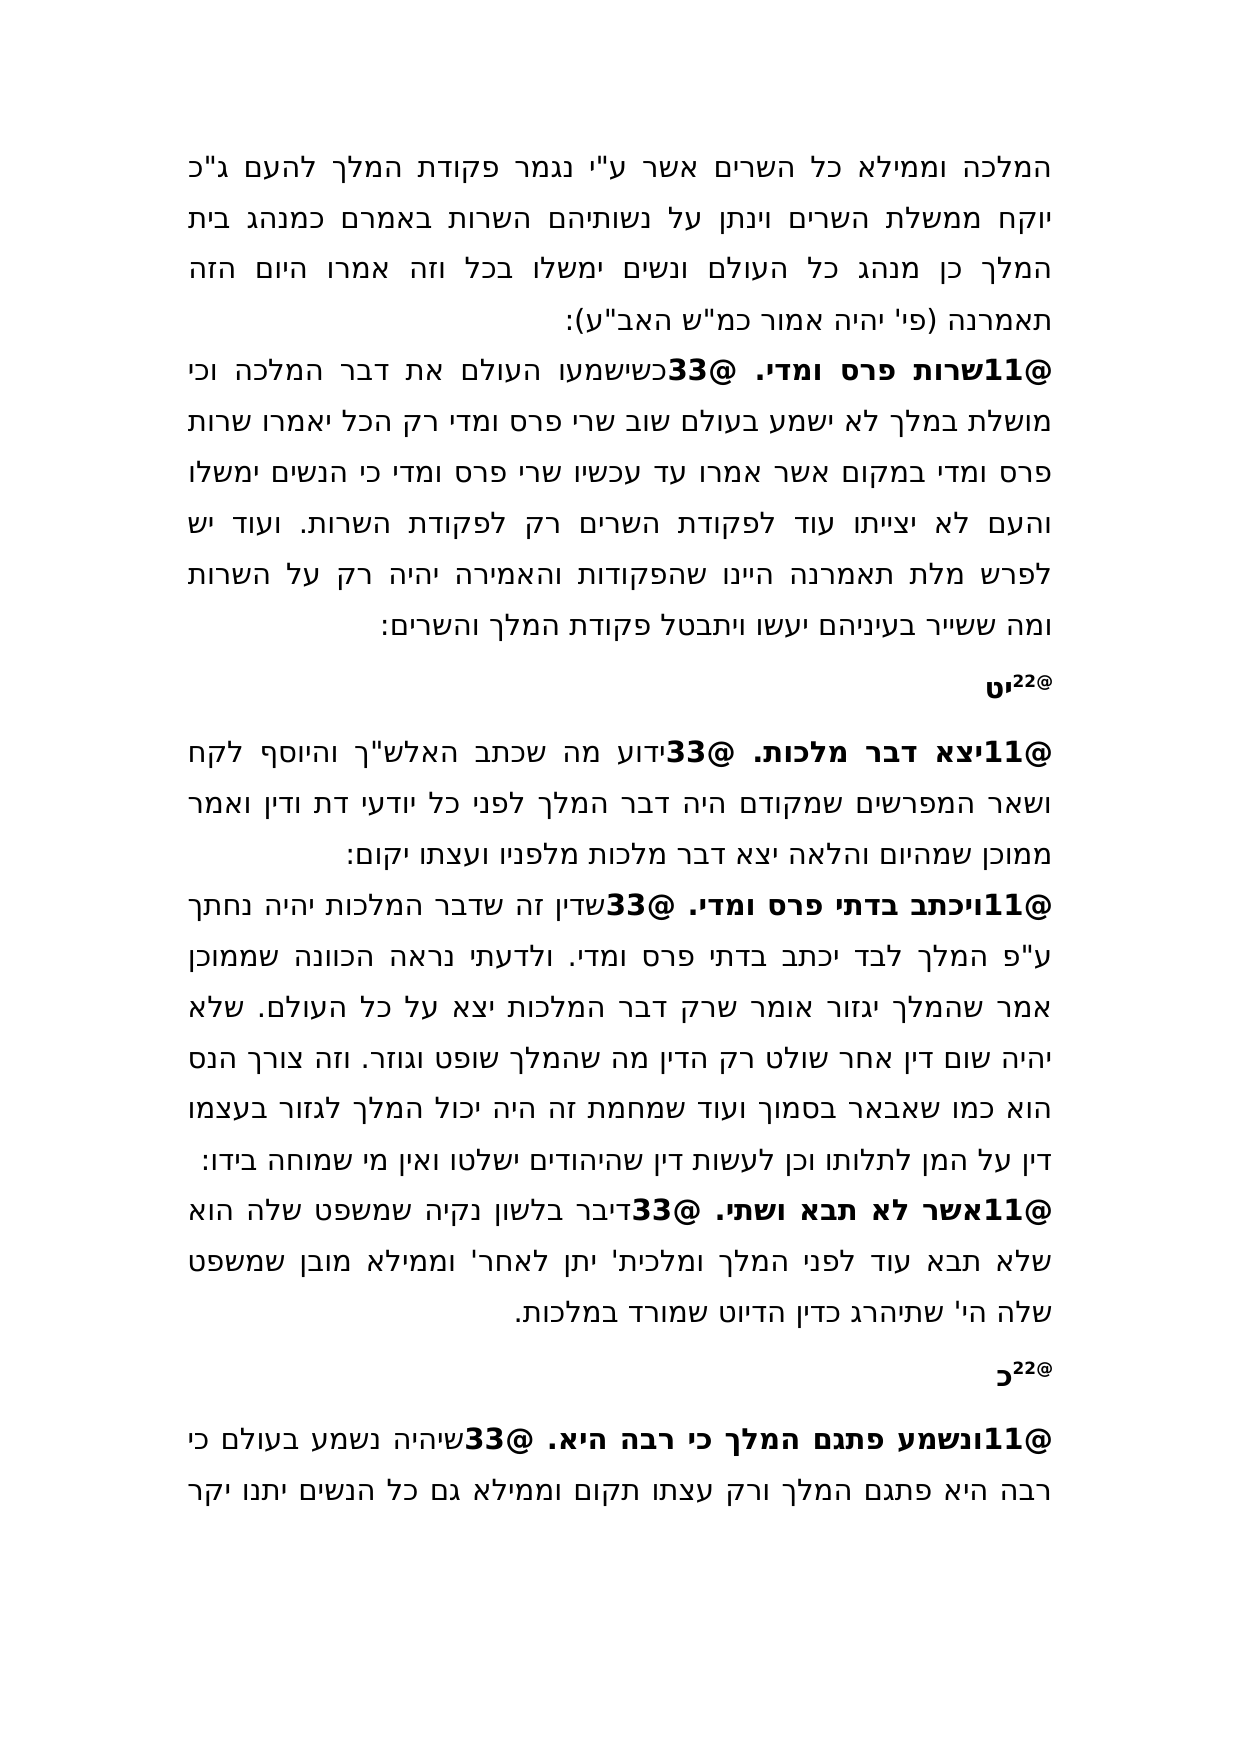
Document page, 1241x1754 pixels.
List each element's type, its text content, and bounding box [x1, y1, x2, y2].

text @11ויכתב בדתי פרס ומדי. @33שדין זה שדבר המלכות יהיה נחתך ע"פ המלך לבד יכתב בדתי פרס ומדי. ולדעתי נראה הכוונה שממוכן אמר שהמלך יגזור אומר שרק דבר המלכות יצא על כל העולם. שלא יהיה שום דין אחר שולט רק הדין מה שהמלך שופט וגוזר. וזה צורך הנס הוא כמו שאבאר בסמוך ועוד שמחמת זה היה יכול המלך לגזור בעצמו דין על המן לתלותו וכן לעשות דין שהיהודים ישלטו ואין מי שמוחה בידו: [187, 888, 1053, 1177]
text @11שרות פרס ומדי. @33כשישמעו העולם את דבר המלכה וכי מושלת במלך לא ישמע בעולם שוב שרי פרס ומדי רק הכל יאמרו שרות פרס ומדי במקום אשר אמרו עד עכשיו שרי פרס ומדי כי הנשים ימשלו והעם לא יצייתו עוד לפקודת השרים רק לפקודת השרות. ועוד יש לפרש מלת תאמרנה היינו שהפקודות והאמירה יהיה רק על השרות ומה ששייר בעיניהם יעשו ויתבטל פקודת המלך והשרים: [187, 354, 1053, 642]
text @11אשר לא תבא ושתי. @33דיבר בלשון נקיה שמשפט שלה הוא שלא תבא עוד לפני המלך ומלכית' יתן לאחר' וממילא מובן שמשפט שלה הי' שתיהרג כדין הדיוט שמורד במלכות. [187, 1194, 1053, 1329]
subtitle @22יט [187, 672, 1053, 706]
text @11יצא דבר מלכות. @33ידוע מה שכתב האלש"ך והיוסף לקח ושאר המפרשים שמקודם היה דבר המלך לפני כל יודעי דת ודין ואמר ממוכן שמהיום והלאה יצא דבר מלכות מלפניו ועצתו יקום: [187, 735, 1053, 871]
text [187, 1422, 1053, 1507]
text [187, 150, 1053, 337]
subtitle @22כ [187, 1359, 1053, 1393]
